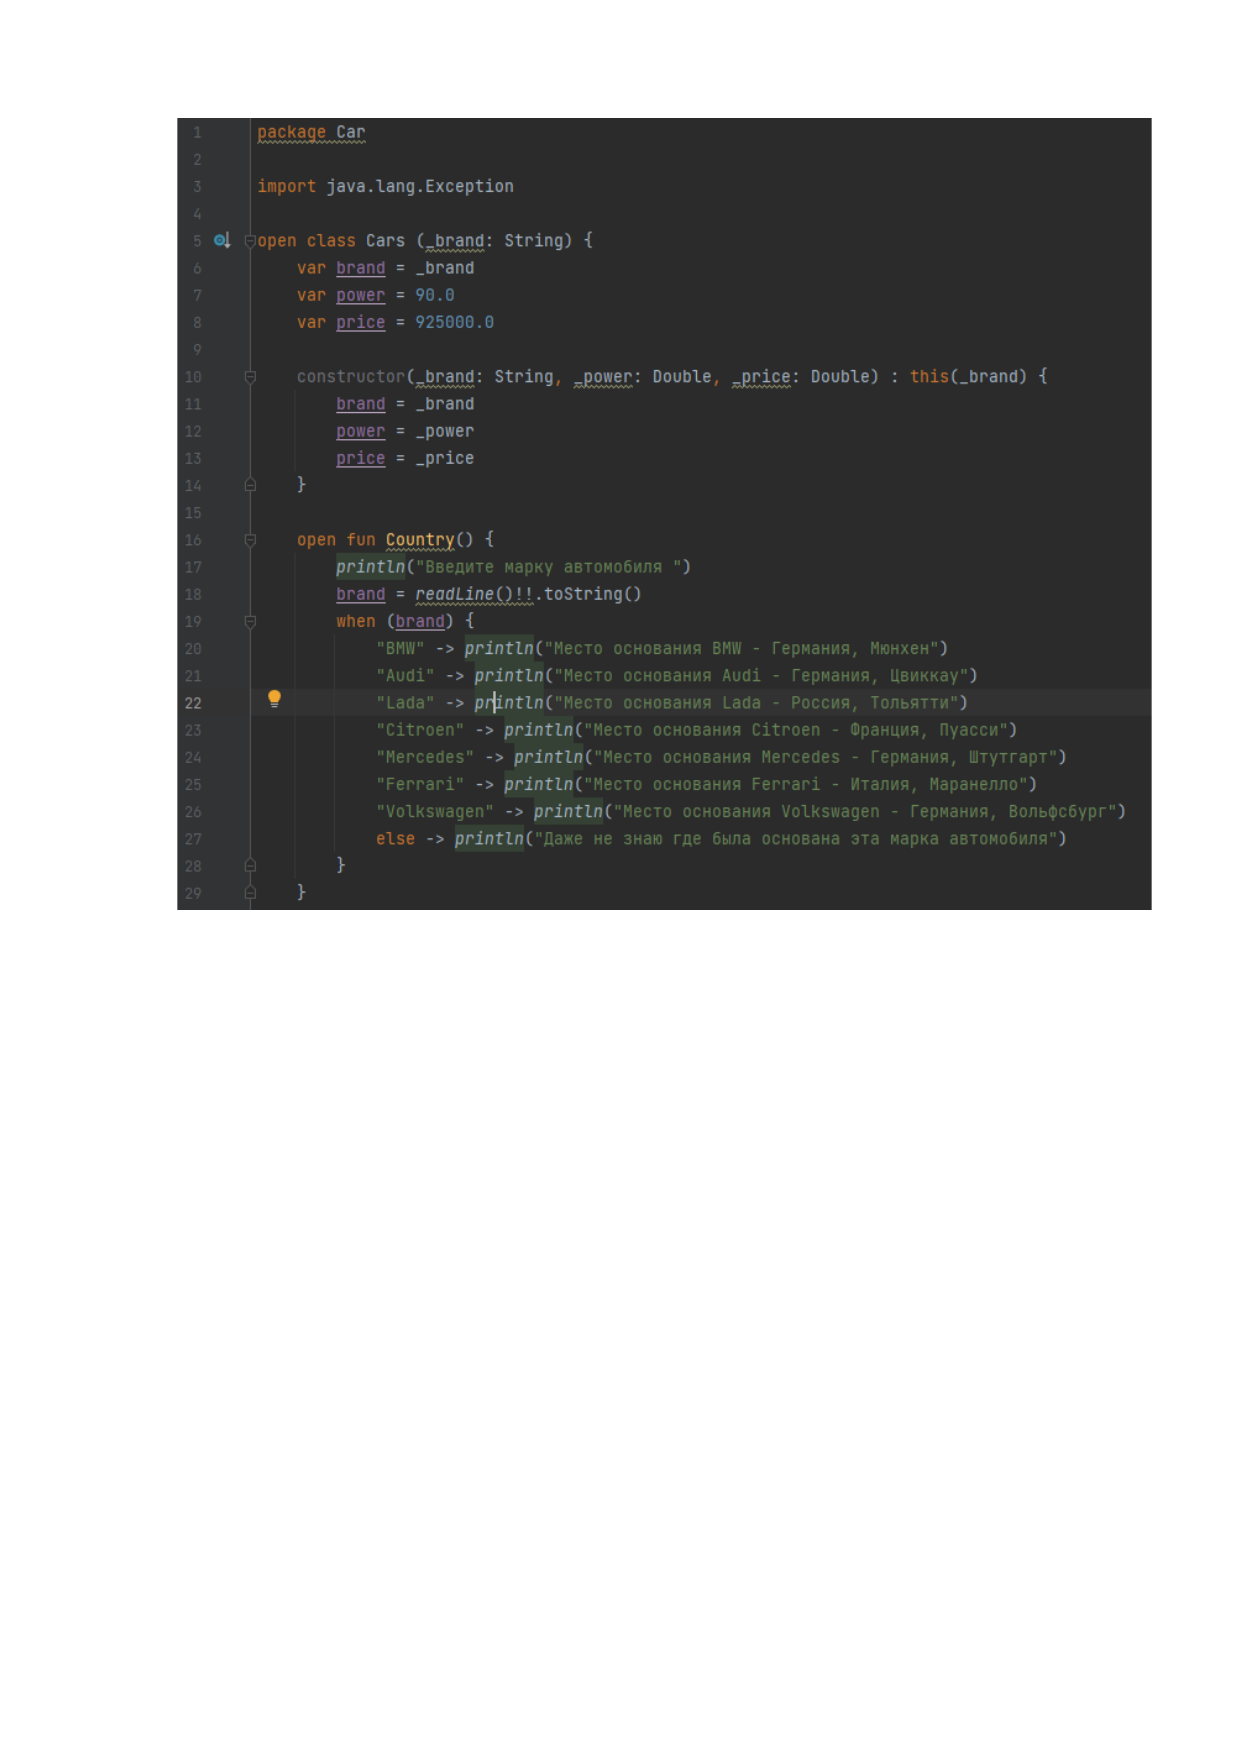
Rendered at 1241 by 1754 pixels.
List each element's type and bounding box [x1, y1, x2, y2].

picture [177, 118, 1152, 910]
